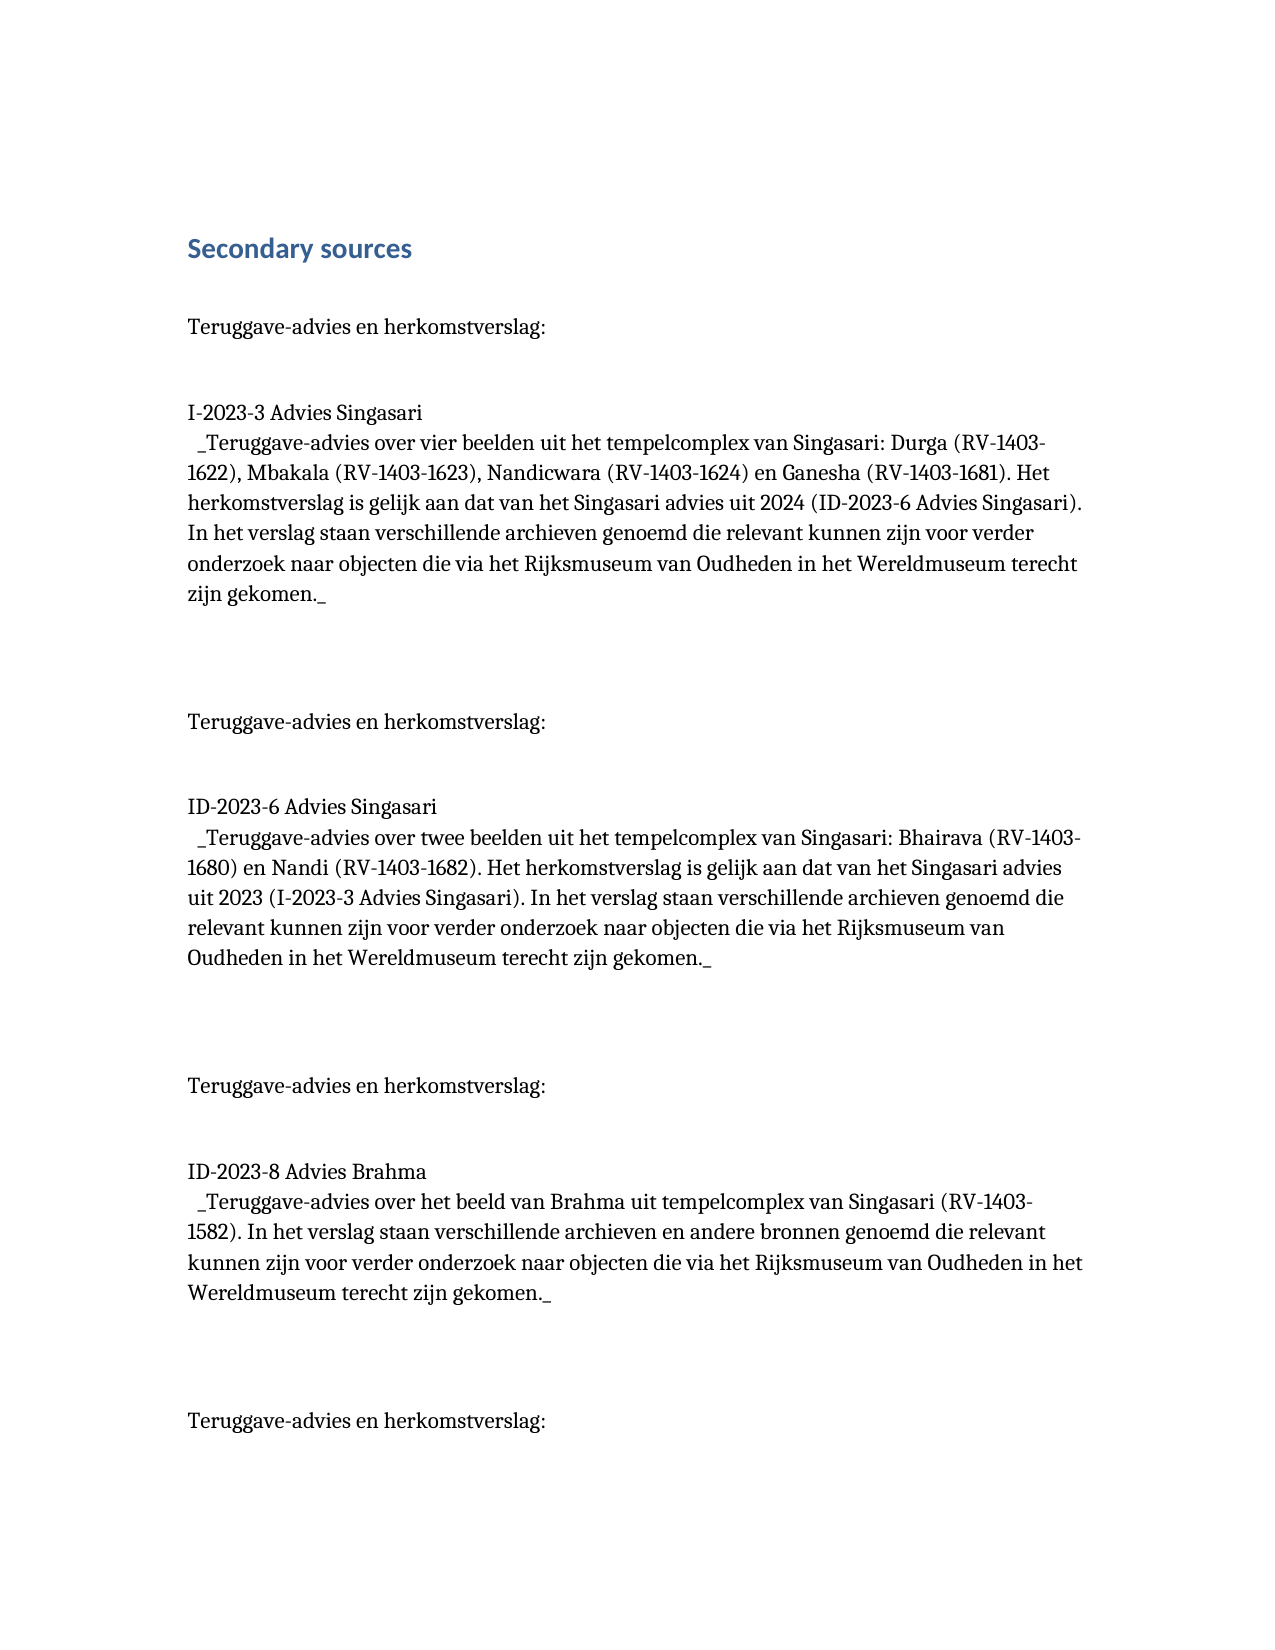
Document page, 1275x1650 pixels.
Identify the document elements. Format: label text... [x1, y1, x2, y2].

text Teruggave-advies en herkomstverslag: [187, 1408, 1087, 1434]
text Teruggave-advies en herkomstverslag: [187, 1073, 1087, 1099]
text ID-2023-6 Advies Singasari _Teruggave-advies over twee beelden uit het tempelcomplex van Singasari: Bhairava (RV-1403-1680) en Nandi (RV-1403-1682). Het herkomstverslag is gelijk aan dat van het Singasari advies uit 2023 (I-2023-3 Advies Singasari). In het verslag staan verschillende archieven genoemd die relevant kunnen zijn voor verder onderzoek naar objecten die via het Rijksmuseum van Oudheden in het Wereldmuseum terecht zijn gekomen._ [187, 794, 1087, 971]
text Teruggave-advies en herkomstverslag: [187, 314, 1087, 340]
text ID-2023-8 Advies Brahma _Teruggave-advies over het beeld van Brahma uit tempelcomplex van Singasari (RV-1403-1582). In het verslag staan verschillende archieven en andere bronnen genoemd die relevant kunnen zijn voor verder onderzoek naar objecten die via het Rijksmuseum van Oudheden in het Wereldmuseum terecht zijn gekomen._ [187, 1159, 1087, 1306]
subtitle Secondary sources [187, 230, 1087, 266]
text Teruggave-advies en herkomstverslag: [187, 709, 1087, 735]
text I-2023-3 Advies Singasari _Teruggave-advies over vier beelden uit het tempelcomplex van Singasari: Durga (RV-1403-1622), Mbakala (RV-1403-1623), Nandicwara (RV-1403-1624) en Ganesha (RV-1403-1681). Het herkomstverslag is gelijk aan dat van het Singasari advies uit 2024 (ID-2023-6 Advies Singasari). In het verslag staan verschillende archieven genoemd die relevant kunnen zijn voor verder onderzoek naar objecten die via het Rijksmuseum van Oudheden in het Wereldmuseum terecht zijn gekomen._ [187, 399, 1087, 607]
